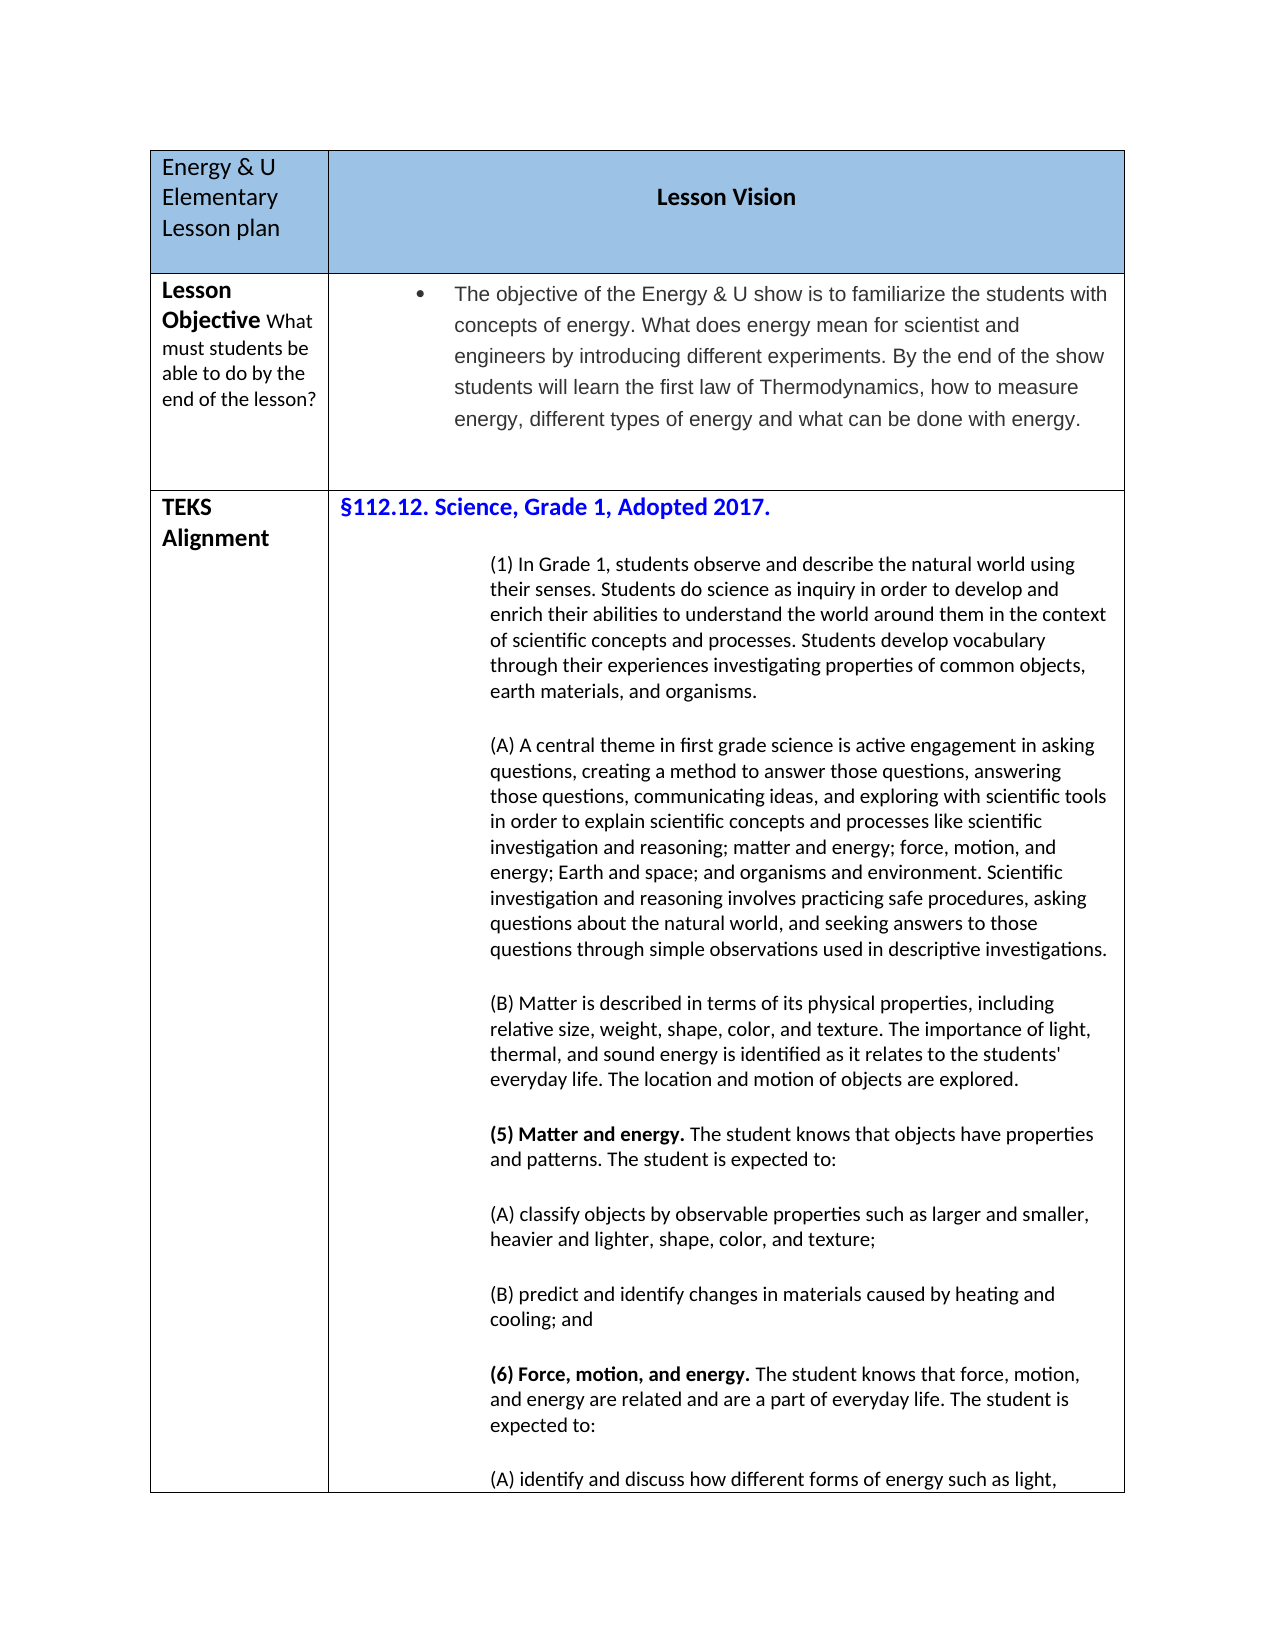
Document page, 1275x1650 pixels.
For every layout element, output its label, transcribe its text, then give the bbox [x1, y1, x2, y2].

table_cell Lesson Objective What must students be able to do by the end of the lesson? [151, 274, 328, 490]
table_cell TEKS Alignment [151, 491, 328, 1492]
table_header Energy & U Elementary Lesson plan [151, 151, 328, 273]
table_cell The objective of the Energy & U show is to familiarize the students with concepts of energy. What does energy mean for scientist and engineers by introducing different experiments. By the end of the show students will learn the first law of Thermodynamics, how to measure energy, different types of energy and what can be done with energy. [329, 274, 1124, 490]
table_header Lesson Vision [329, 151, 1124, 273]
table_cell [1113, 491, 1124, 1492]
